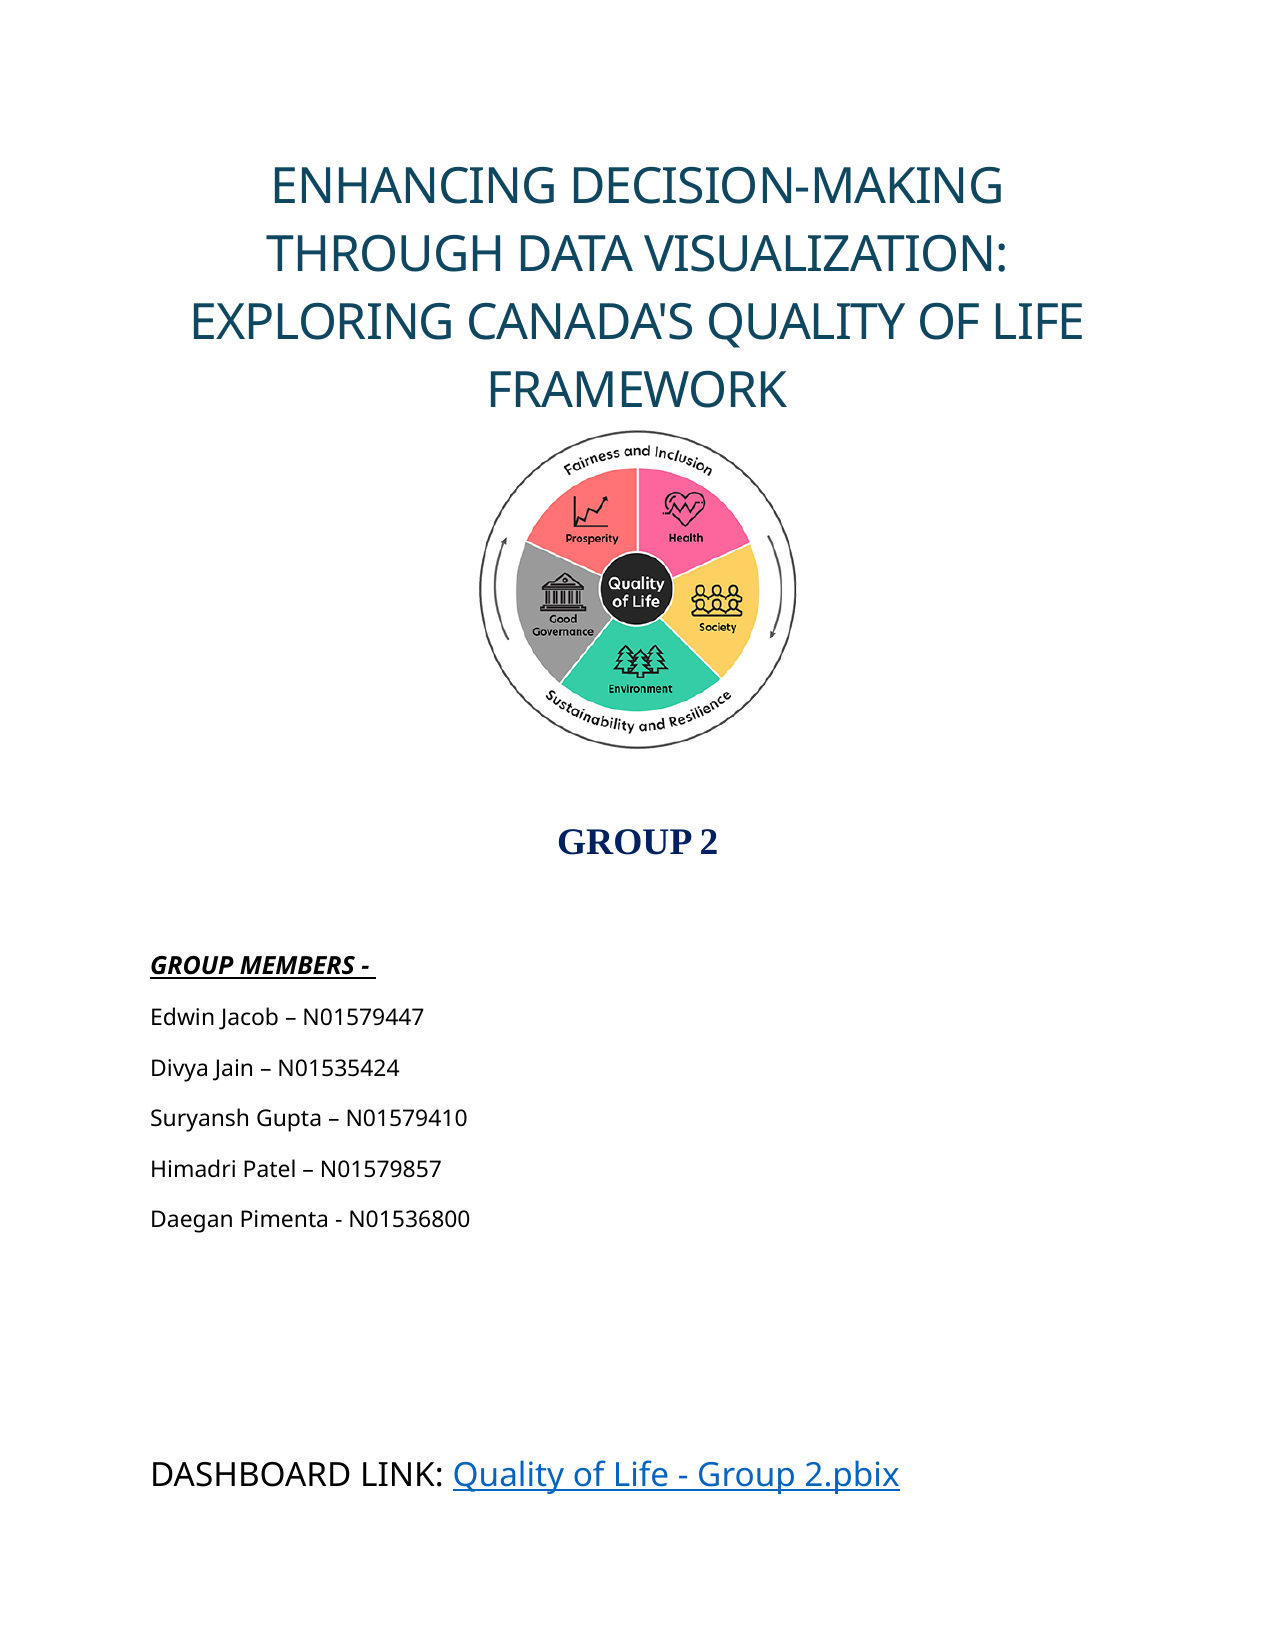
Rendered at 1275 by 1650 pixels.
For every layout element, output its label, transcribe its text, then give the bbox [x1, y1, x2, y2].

text GROUP MEMBERS - [150, 948, 1125, 982]
text Divya Jain – N01535424 [150, 1052, 1125, 1083]
title ENHANCING DECISION-MAKING THROUGH DATA VISUALIZATION: EXPLORING CANADA'S QUALITY OF LIFE FRAMEWORK [150, 150, 1125, 422]
text GROUP 2 [150, 819, 1125, 862]
text Daegan Pimenta - N01536800 [150, 1203, 1125, 1234]
text DASHBOARD LINK: Quality of Life - Group 2.pbix [150, 1450, 1125, 1496]
text Suryansh Gupta – N01579410 [150, 1102, 1125, 1133]
text Edwin Jacob – N01579447 [150, 1001, 1125, 1033]
text Himadri Patel – N01579857 [150, 1153, 1125, 1184]
